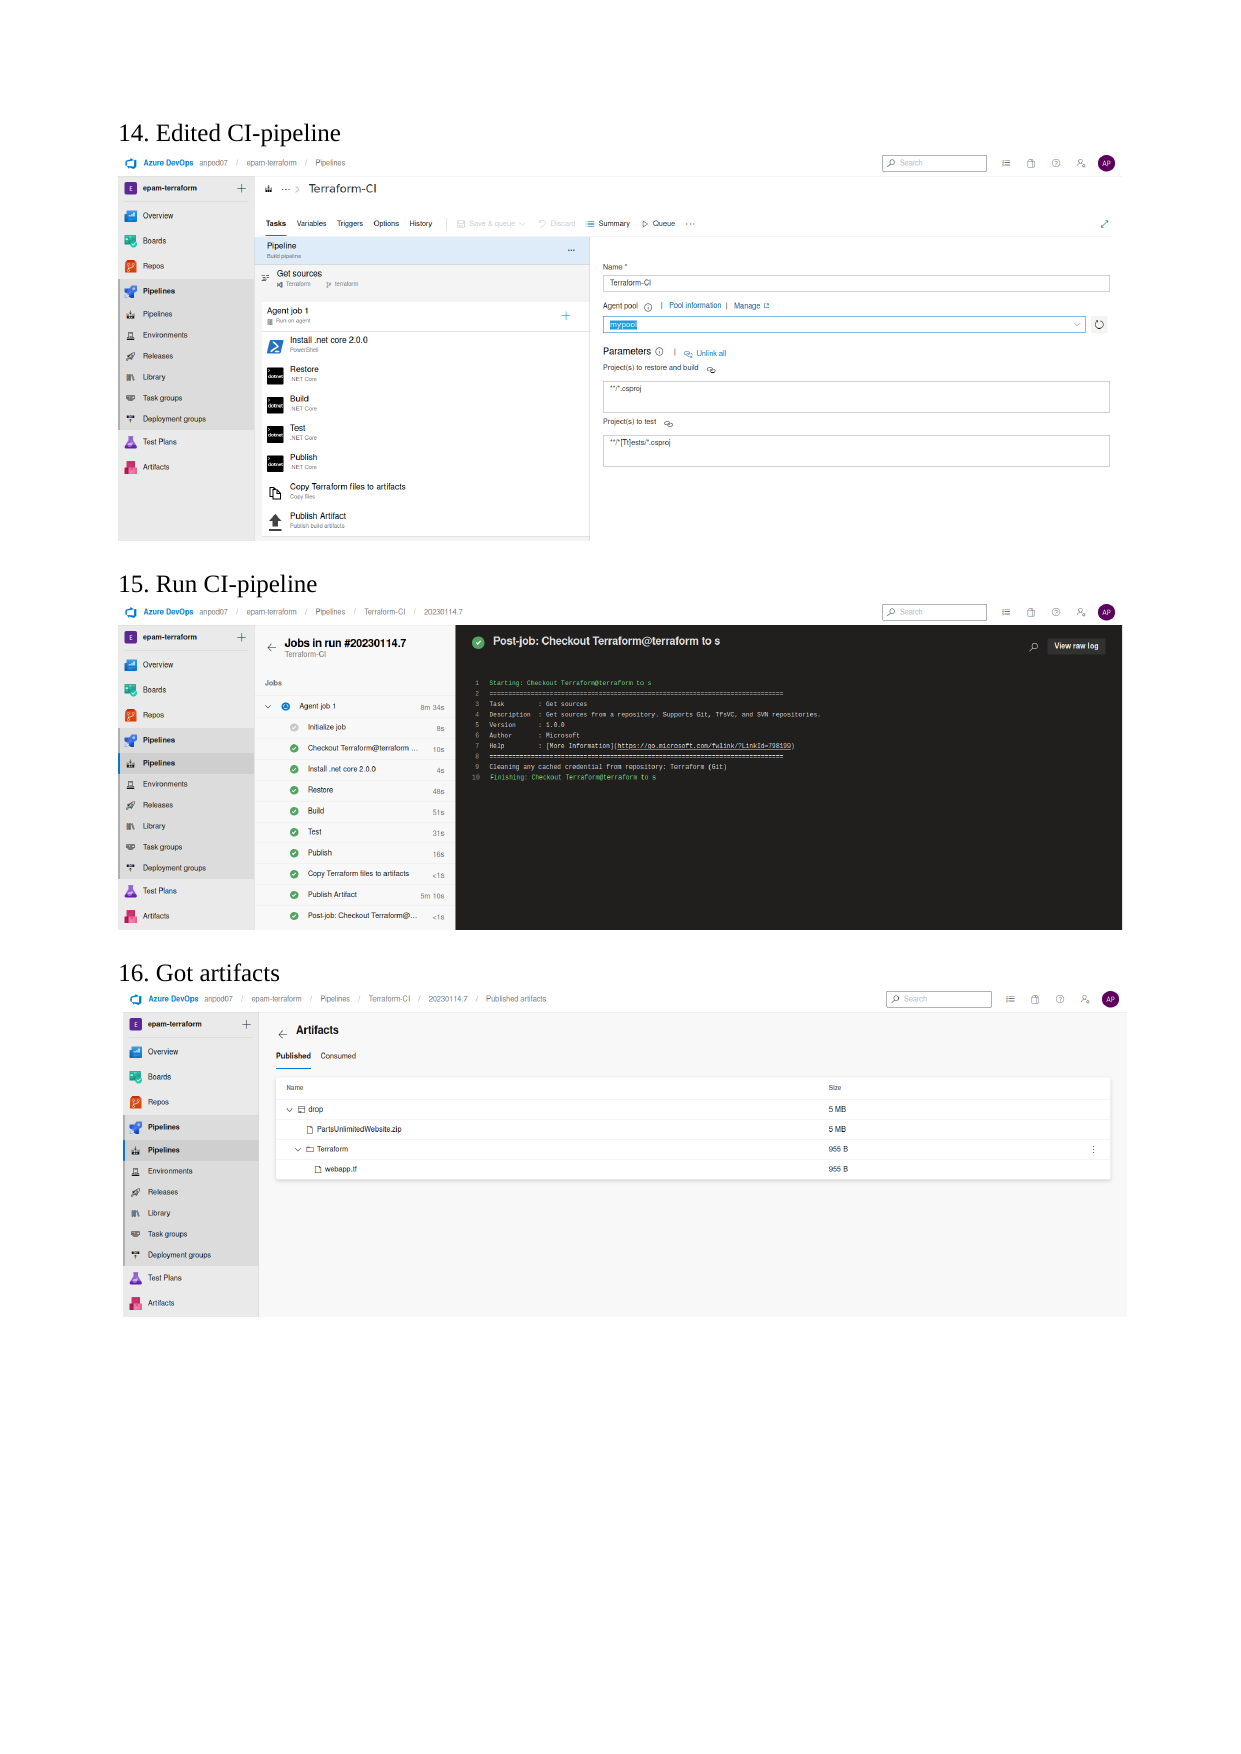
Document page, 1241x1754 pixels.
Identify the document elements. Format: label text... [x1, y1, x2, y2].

text 14. Edited CI-pipeline [118, 118, 1122, 147]
picture [118, 151, 1123, 541]
text 16. Got artifacts [118, 958, 1122, 987]
text 15. Run CI-pipeline [118, 569, 1122, 598]
picture [118, 600, 1123, 930]
picture [123, 988, 1127, 1317]
